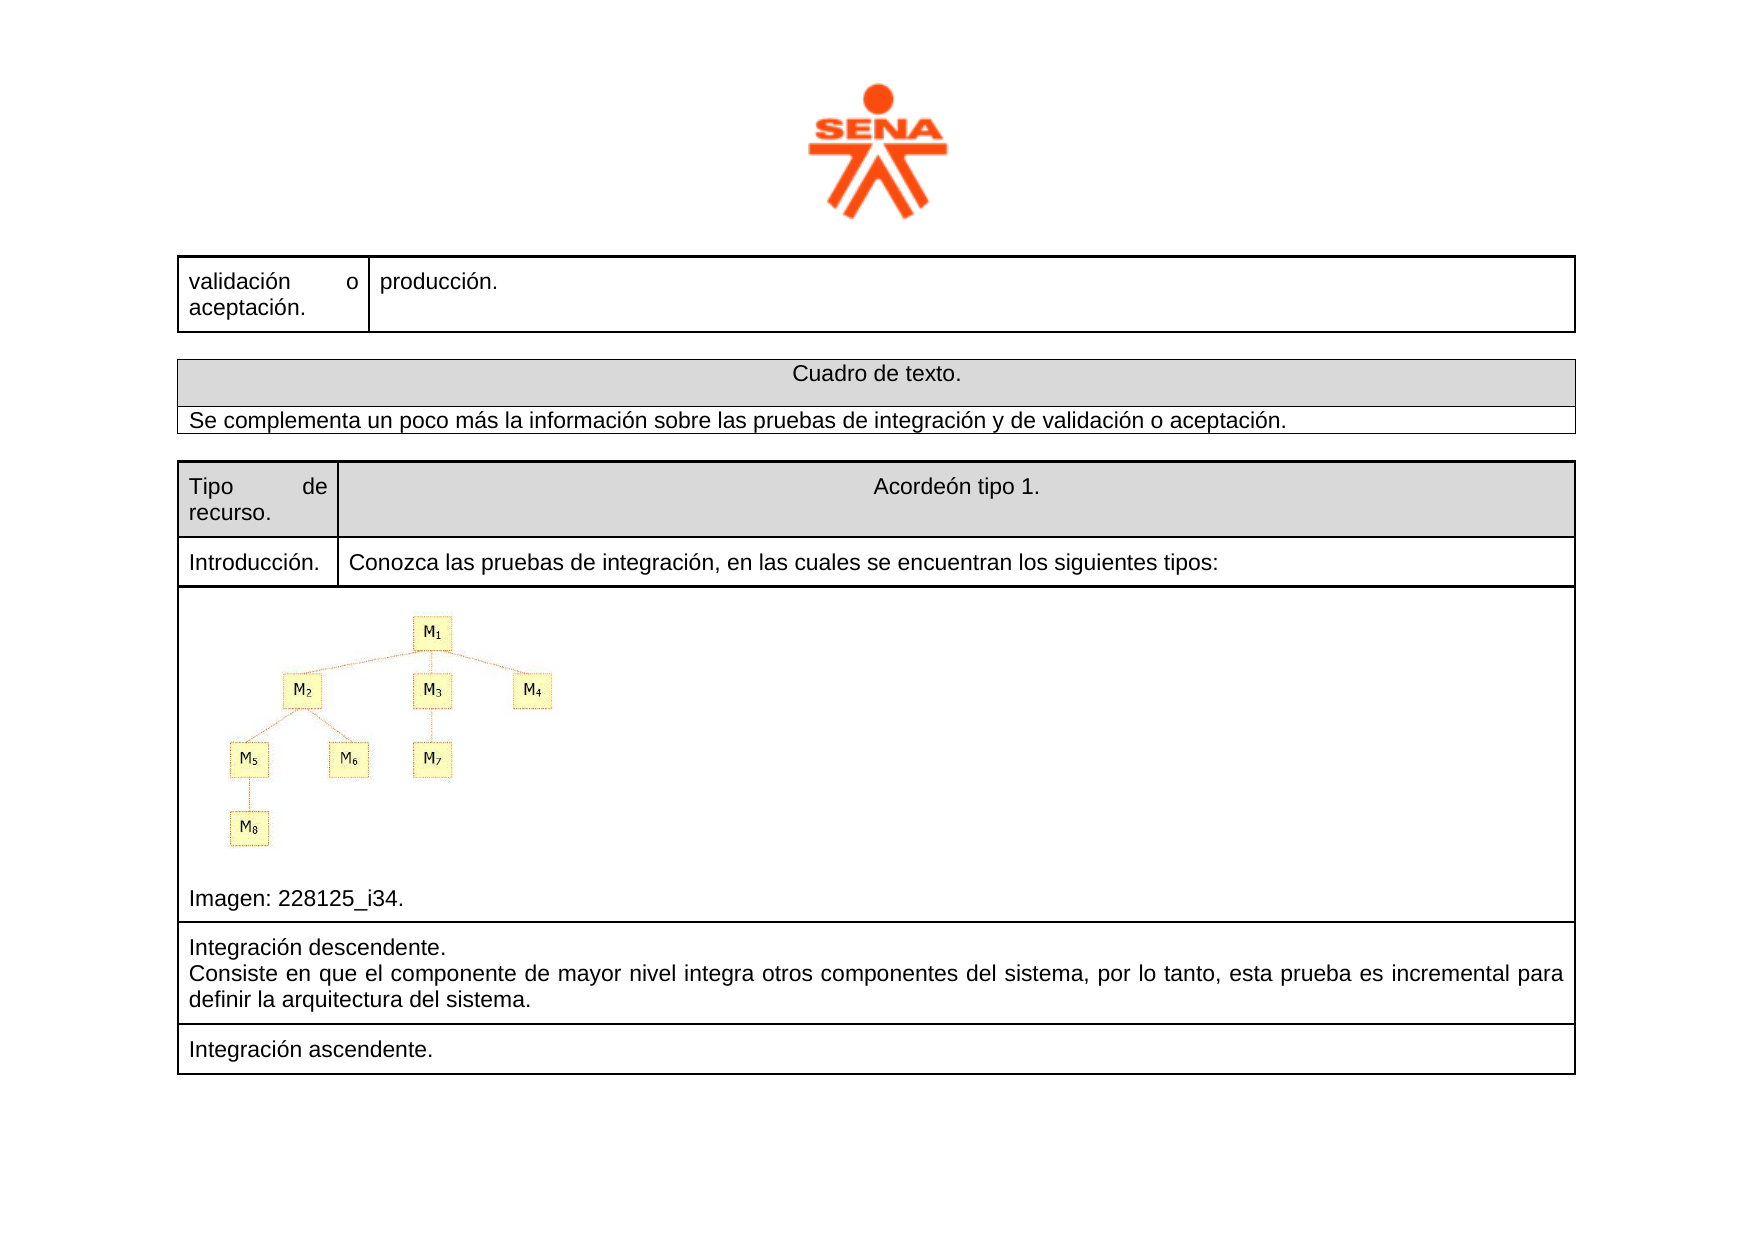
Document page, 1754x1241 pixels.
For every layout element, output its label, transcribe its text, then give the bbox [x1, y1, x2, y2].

table_header Cuadro de texto. [178, 360, 1575, 406]
table_cell Conozca las pruebas de integración, en las cuales se encuentran los siguientes tipos: [339, 538, 1574, 585]
table_cell Pruebas de validación o aceptación. [179, 258, 368, 331]
picture [796, 75, 958, 227]
table_cell Estas pruebas se realizan por parte del cliente y son llevadas a cabo antes de la puesta en marcha o etapa de producción. [370, 258, 1574, 331]
table_header Tipo de recurso. [179, 463, 337, 536]
table_cell Integración descendente. Consiste en que el componente de mayor nivel integra otros componentes del sistema, por lo tanto, esta prueba es incremental para definir la arquitectura del sistema. [179, 923, 1574, 1023]
picture [188, 597, 585, 853]
table_cell Introducción. [179, 538, 337, 585]
table_header Acordeón tipo 1. [339, 463, 1574, 536]
table_cell Imagen: 228125_i34. [179, 588, 1574, 921]
table_cell Se complementa un poco más la información sobre las pruebas de integración y de validación o aceptación. [178, 407, 1575, 433]
